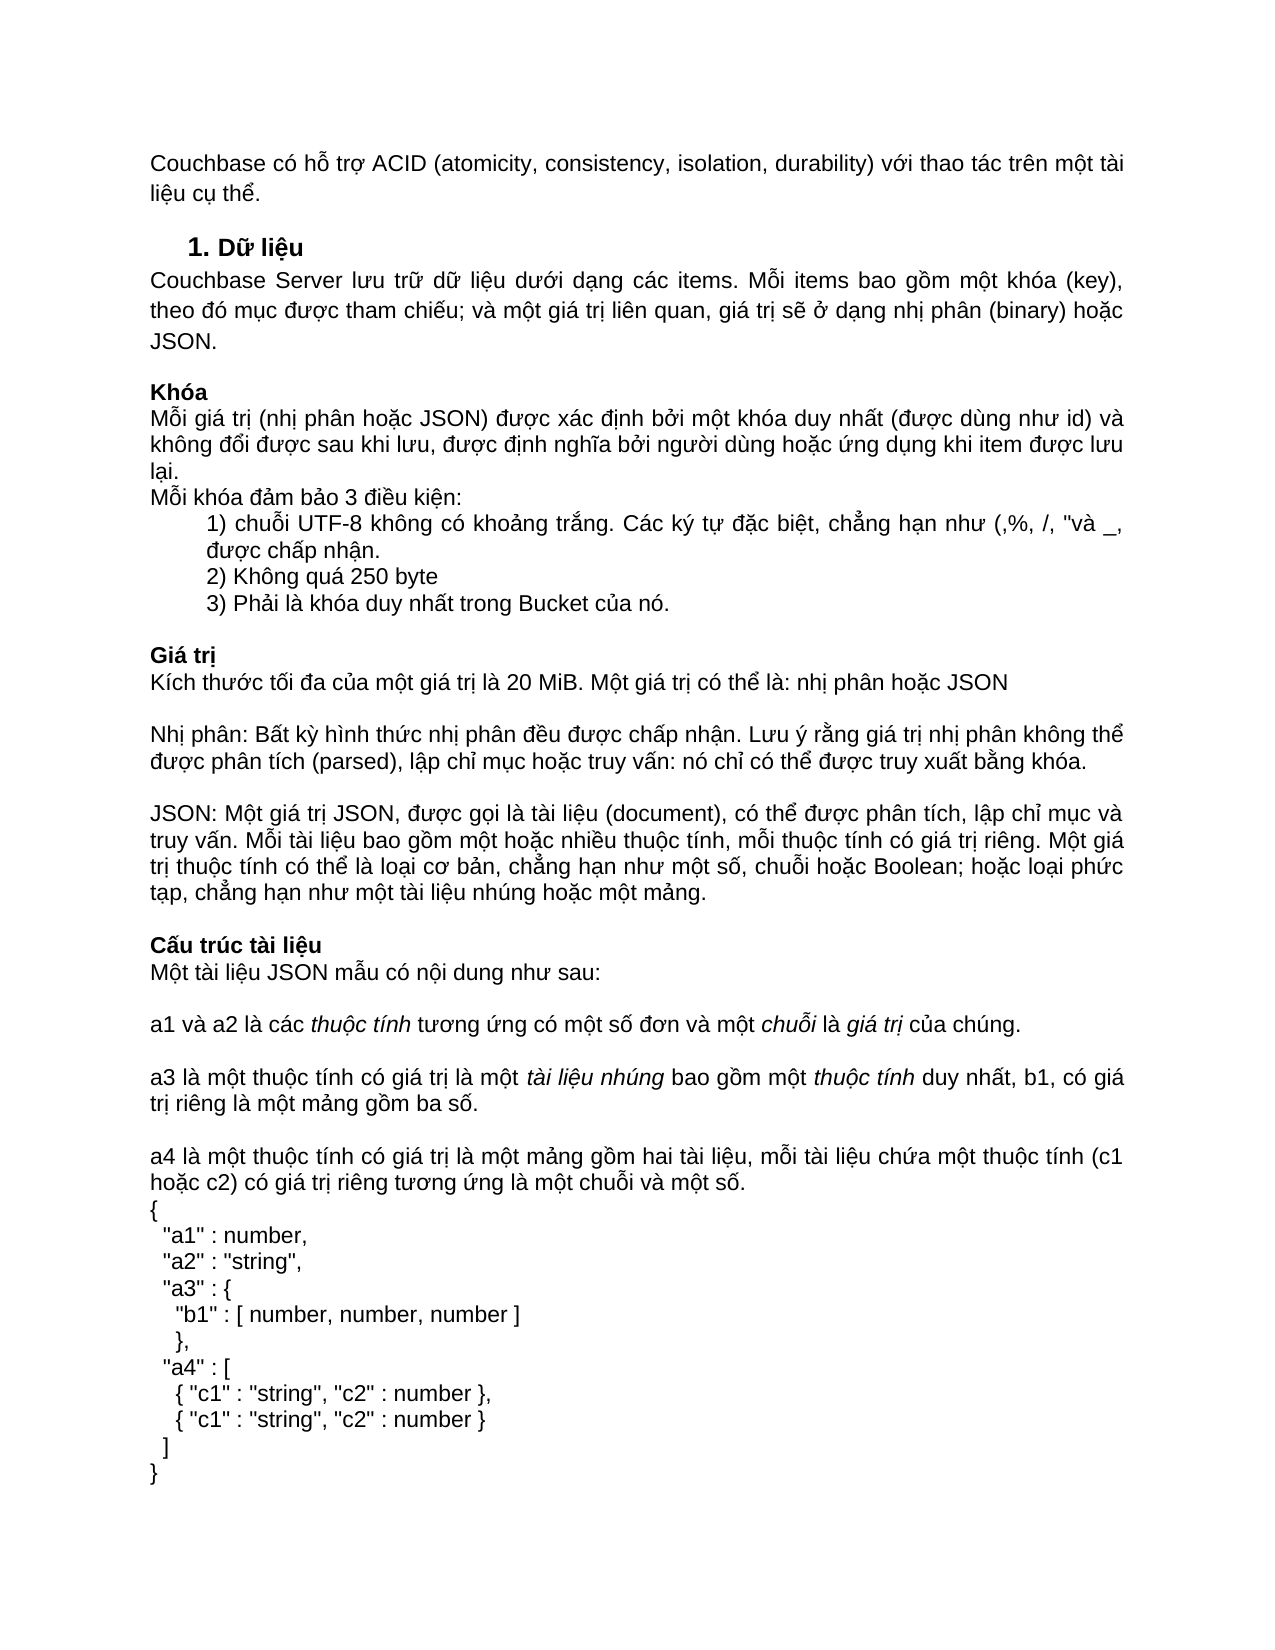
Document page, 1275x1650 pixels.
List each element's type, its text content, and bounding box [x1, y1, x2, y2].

text a3 là một thuộc tính có giá trị là một tài liệu nhúng bao gồm một thuộc tính duy nhất, b1, có giá trị riêng là một mảng gồm ba số. [150, 1064, 1125, 1117]
text ] [150, 1433, 1125, 1459]
text Mỗi khóa đảm bảo 3 điều kiện: [150, 484, 1125, 510]
text 1) chuỗi UTF-8 không có khoảng trắng. Các ký tự đặc biệt, chẳng hạn như (,%, /, "và _, được chấp nhận. [206, 510, 1125, 563]
text } [150, 1459, 1125, 1486]
text "b1" : [ number, number, number ] [150, 1301, 1125, 1327]
text JSON: Một giá trị JSON, được gọi là tài liệu (document), có thể được phân tích, lập chỉ mục và truy vấn. Mỗi tài liệu bao gồm một hoặc nhiều thuộc tính, mỗi thuộc tính có giá trị riêng. Một giá trị thuộc tính có thể là loại cơ bản, chẳng hạn như một số, chuỗi hoặc Boolean; hoặc loại phức tạp, chẳng hạn như một tài liệu nhúng hoặc một mảng. [150, 800, 1125, 906]
text Kích thước tối đa của một giá trị là 20 MiB. Một giá trị có thể là: nhị phân hoặc JSON [150, 668, 1125, 695]
text }, [150, 1327, 1125, 1354]
text "a4" : [ [150, 1354, 1125, 1380]
text Cấu trúc tài liệu [150, 932, 1125, 958]
text "a2" : "string", [150, 1248, 1125, 1275]
text Nhị phân: Bất kỳ hình thức nhị phân đều được chấp nhận. Lưu ý rằng giá trị nhị phân không thể được phân tích (parsed), lập chỉ mục hoặc truy vấn: nó chỉ có thể được truy xuất bằng khóa. [150, 721, 1125, 774]
text Mỗi giá trị (nhị phân hoặc JSON) được xác định bởi một khóa duy nhất (được dùng như id) và không đổi được sau khi lưu, được định nghĩa bởi người dùng hoặc ứng dụng khi item được lưu lại. [150, 405, 1125, 484]
text { "c1" : "string", "c2" : number } [150, 1406, 1125, 1433]
text Khóa [150, 379, 1125, 405]
text { "c1" : "string", "c2" : number }, [150, 1380, 1125, 1406]
text 3) Phải là khóa duy nhất trong Bucket của nó. [206, 589, 1125, 616]
subtitle Dữ liệu [187, 231, 1125, 262]
text Giá trị [150, 642, 1125, 668]
text "a3" : { [150, 1275, 1125, 1301]
text a1 và a2 là các thuộc tính tương ứng có một số đơn và một chuỗi là giá trị của chúng. [150, 1011, 1125, 1037]
text "a1" : number, [150, 1222, 1125, 1248]
text Một tài liệu JSON mẫu có nội dung như sau: [150, 958, 1125, 985]
text Couchbase Server lưu trữ dữ liệu dưới dạng các items. Mỗi items bao gồm một khóa (key), theo đó mục được tham chiếu; và một giá trị liên quan, giá trị sẽ ở dạng nhị phân (binary) hoặc JSON. [150, 267, 1125, 354]
text a4 là một thuộc tính có giá trị là một mảng gồm hai tài liệu, mỗi tài liệu chứa một thuộc tính (c1 hoặc c2) có giá trị riêng tương ứng là một chuỗi và một số. [150, 1143, 1125, 1196]
text Couchbase có hỗ trợ ACID (atomicity, consistency, isolation, durability) với thao tác trên một tài liệu cụ thể. [150, 150, 1125, 207]
text 2) Không quá 250 byte [206, 563, 1125, 589]
text { [150, 1196, 1125, 1222]
